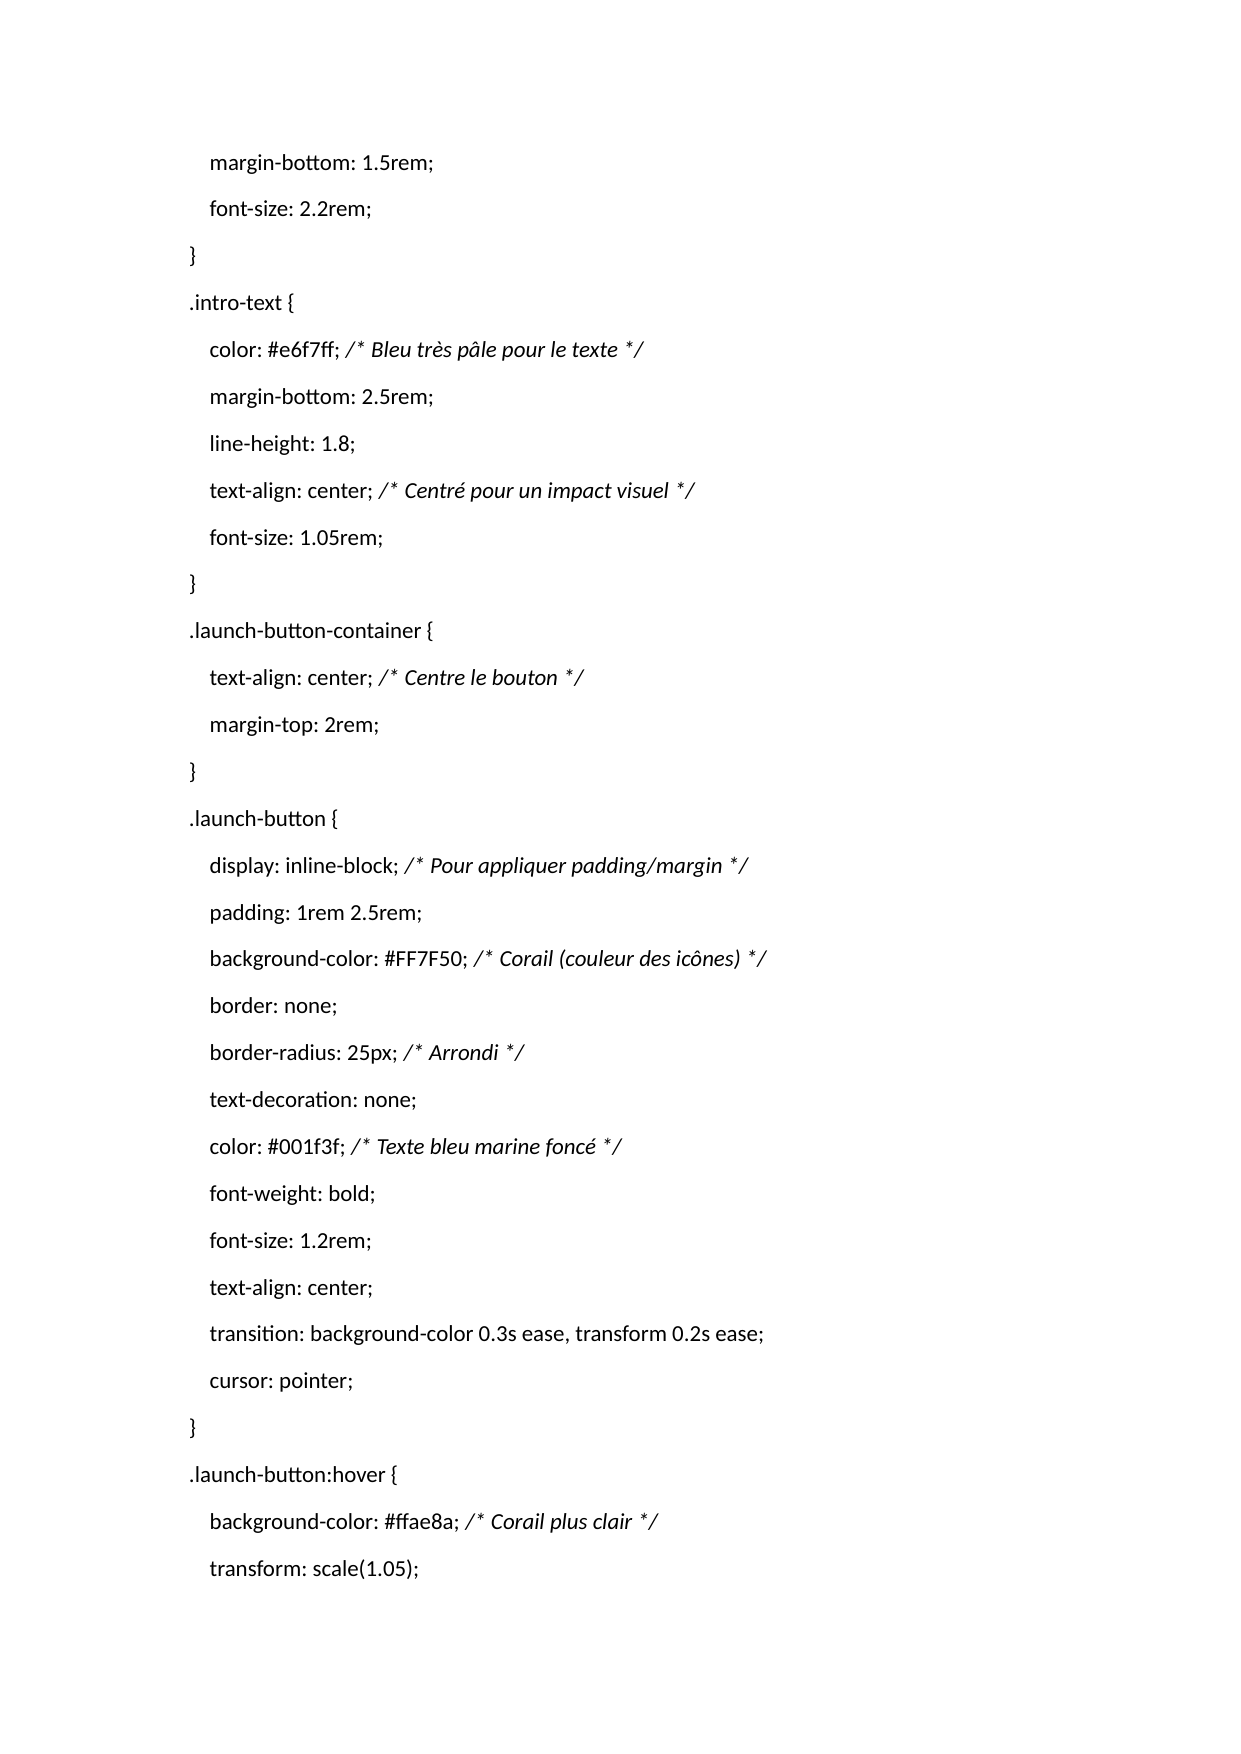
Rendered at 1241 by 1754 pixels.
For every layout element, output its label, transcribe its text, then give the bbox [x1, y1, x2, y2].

text font-size: 1.05rem; [148, 523, 1093, 551]
text transform: scale(1.05); [148, 1554, 1093, 1582]
text display: inline-block; /* Pour appliquer padding/margin */ [148, 851, 1093, 879]
text .intro-text { [148, 288, 1093, 316]
text transition: background-color 0.3s ease, transform 0.2s ease; [148, 1319, 1093, 1347]
text font-size: 2.2rem; [148, 194, 1093, 222]
text text-decoration: none; [148, 1085, 1093, 1113]
text cursor: pointer; [148, 1366, 1093, 1394]
text margin-top: 2rem; [148, 710, 1093, 738]
text font-size: 1.2rem; [148, 1226, 1093, 1254]
text text-align: center; [148, 1273, 1093, 1301]
text .launch-button-container { [148, 616, 1093, 644]
text .launch-button:hover { [148, 1460, 1093, 1488]
text line-height: 1.8; [148, 429, 1093, 457]
text } [148, 569, 1093, 597]
text color: #e6f7ff; /* Bleu très pâle pour le texte */ [148, 335, 1093, 363]
text text-align: center; /* Centre le bouton */ [148, 663, 1093, 691]
text margin-bottom: 2.5rem; [148, 382, 1093, 410]
text border-radius: 25px; /* Arrondi */ [148, 1038, 1093, 1066]
text padding: 1rem 2.5rem; [148, 898, 1093, 926]
text margin-bottom: 1.5rem; [148, 148, 1093, 176]
text border: none; [148, 991, 1093, 1019]
text color: #001f3f; /* Texte bleu marine foncé */ [148, 1132, 1093, 1160]
text } [148, 241, 1093, 269]
text .launch-button { [148, 804, 1093, 832]
text background-color: #FF7F50; /* Corail (couleur des icônes) */ [148, 944, 1093, 972]
text background-color: #ffae8a; /* Corail plus clair */ [148, 1507, 1093, 1535]
text font-weight: bold; [148, 1179, 1093, 1207]
text } [148, 1413, 1093, 1441]
text } [148, 757, 1093, 785]
text text-align: center; /* Centré pour un impact visuel */ [148, 476, 1093, 504]
